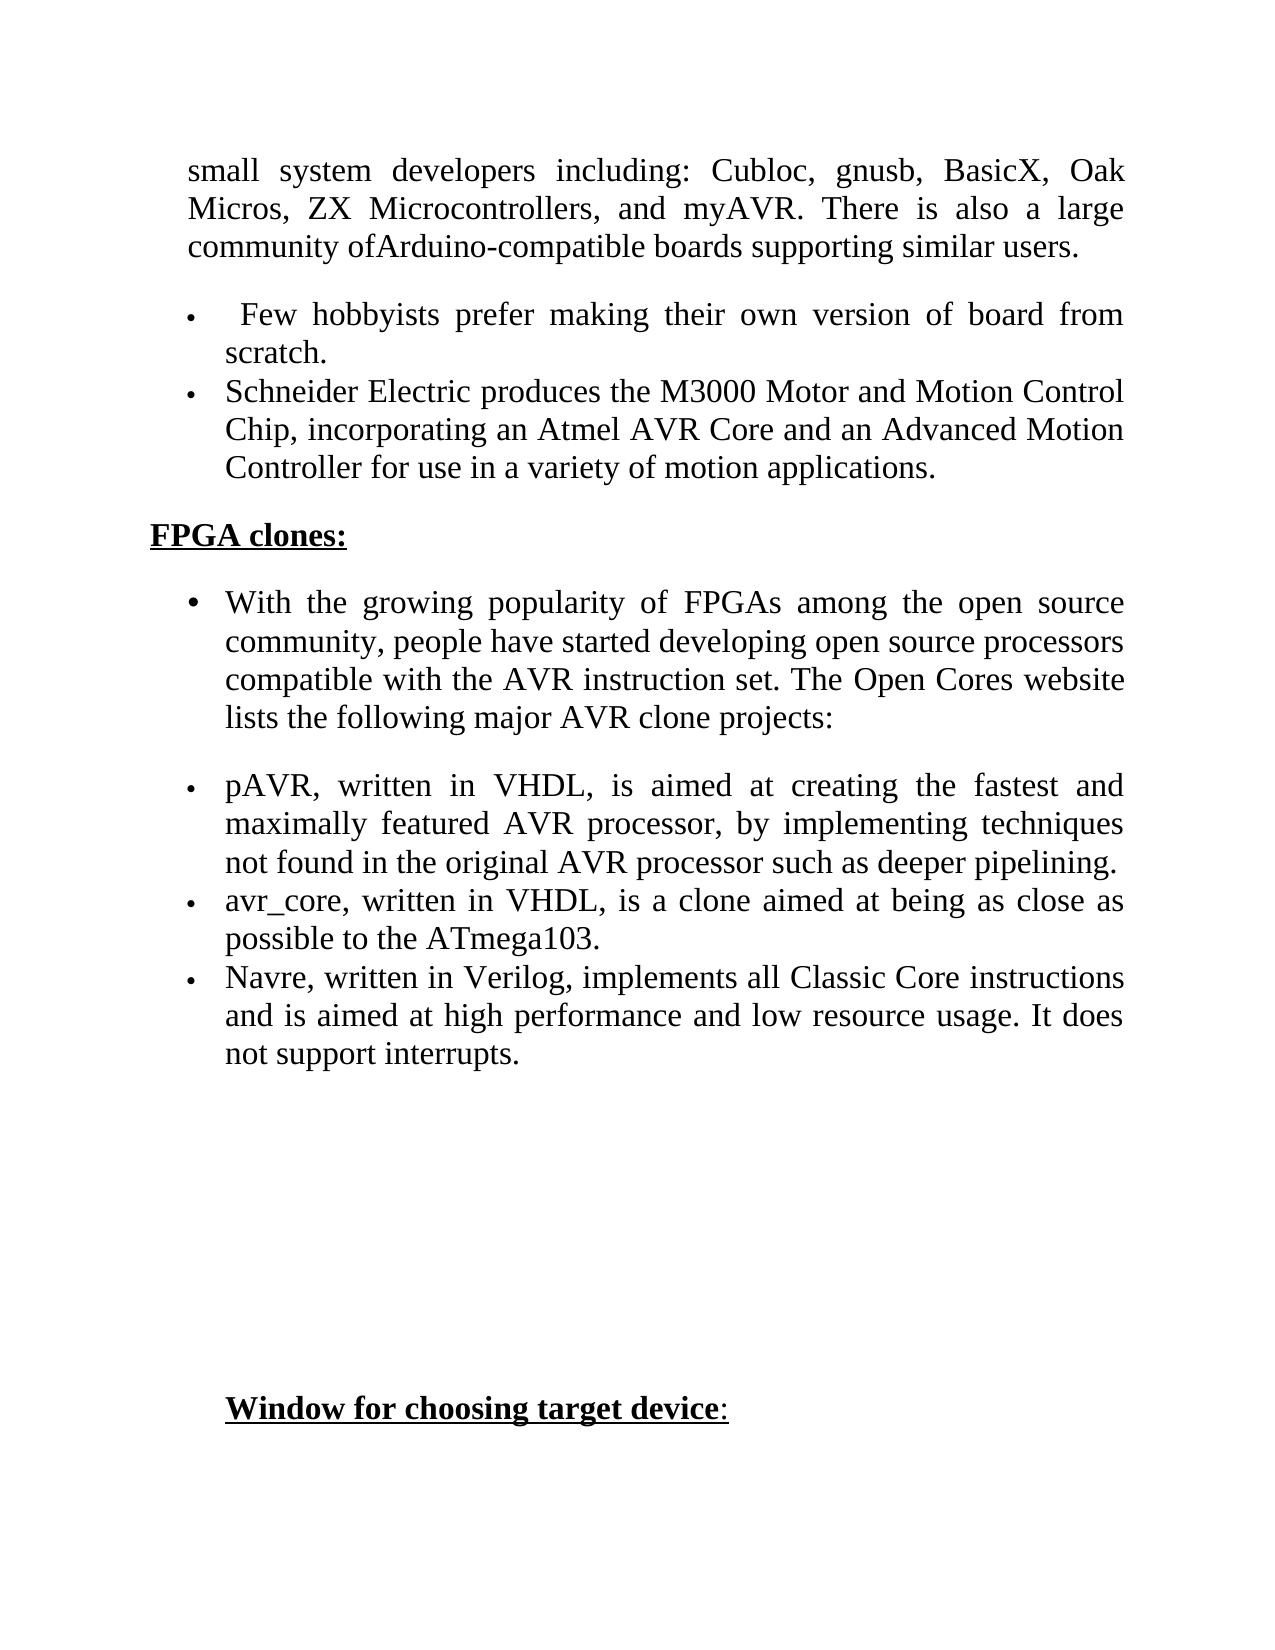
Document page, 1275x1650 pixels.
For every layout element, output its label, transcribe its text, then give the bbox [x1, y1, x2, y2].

list pAVR, written in VHDL, is aimed at creating the fastest and maximally featured AVR processor, by implementing techniques not found in the original AVR processor such as deeper pipelining. [187, 765, 1125, 880]
list Window for choosing target device: [225, 1388, 1125, 1427]
list avr_core, written in VHDL, is a clone aimed at being as close as possible to the ATmega103. [187, 880, 1125, 957]
list Schneider Electric produces the M3000 Motor and Motion Control Chip, incorporating an Atmel AVR Core and an Advanced Motion Controller for use in a variety of motion applications. [187, 371, 1125, 486]
list Navre, written in Verilog, implements all Classic Core instructions and is aimed at high performance and low resource usage. It does not support interrupts. [187, 957, 1125, 1072]
text FPGA clones: [150, 515, 1125, 553]
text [187, 150, 1125, 265]
list With the growing popularity of FPGAs among the open source community, people have started developing open source processors compatible with the AVR instruction set. The Open Cores website lists the following major AVR clone projects: [187, 582, 1125, 736]
list Few hobbyists prefer making their own version of board from scratch. [187, 294, 1125, 371]
